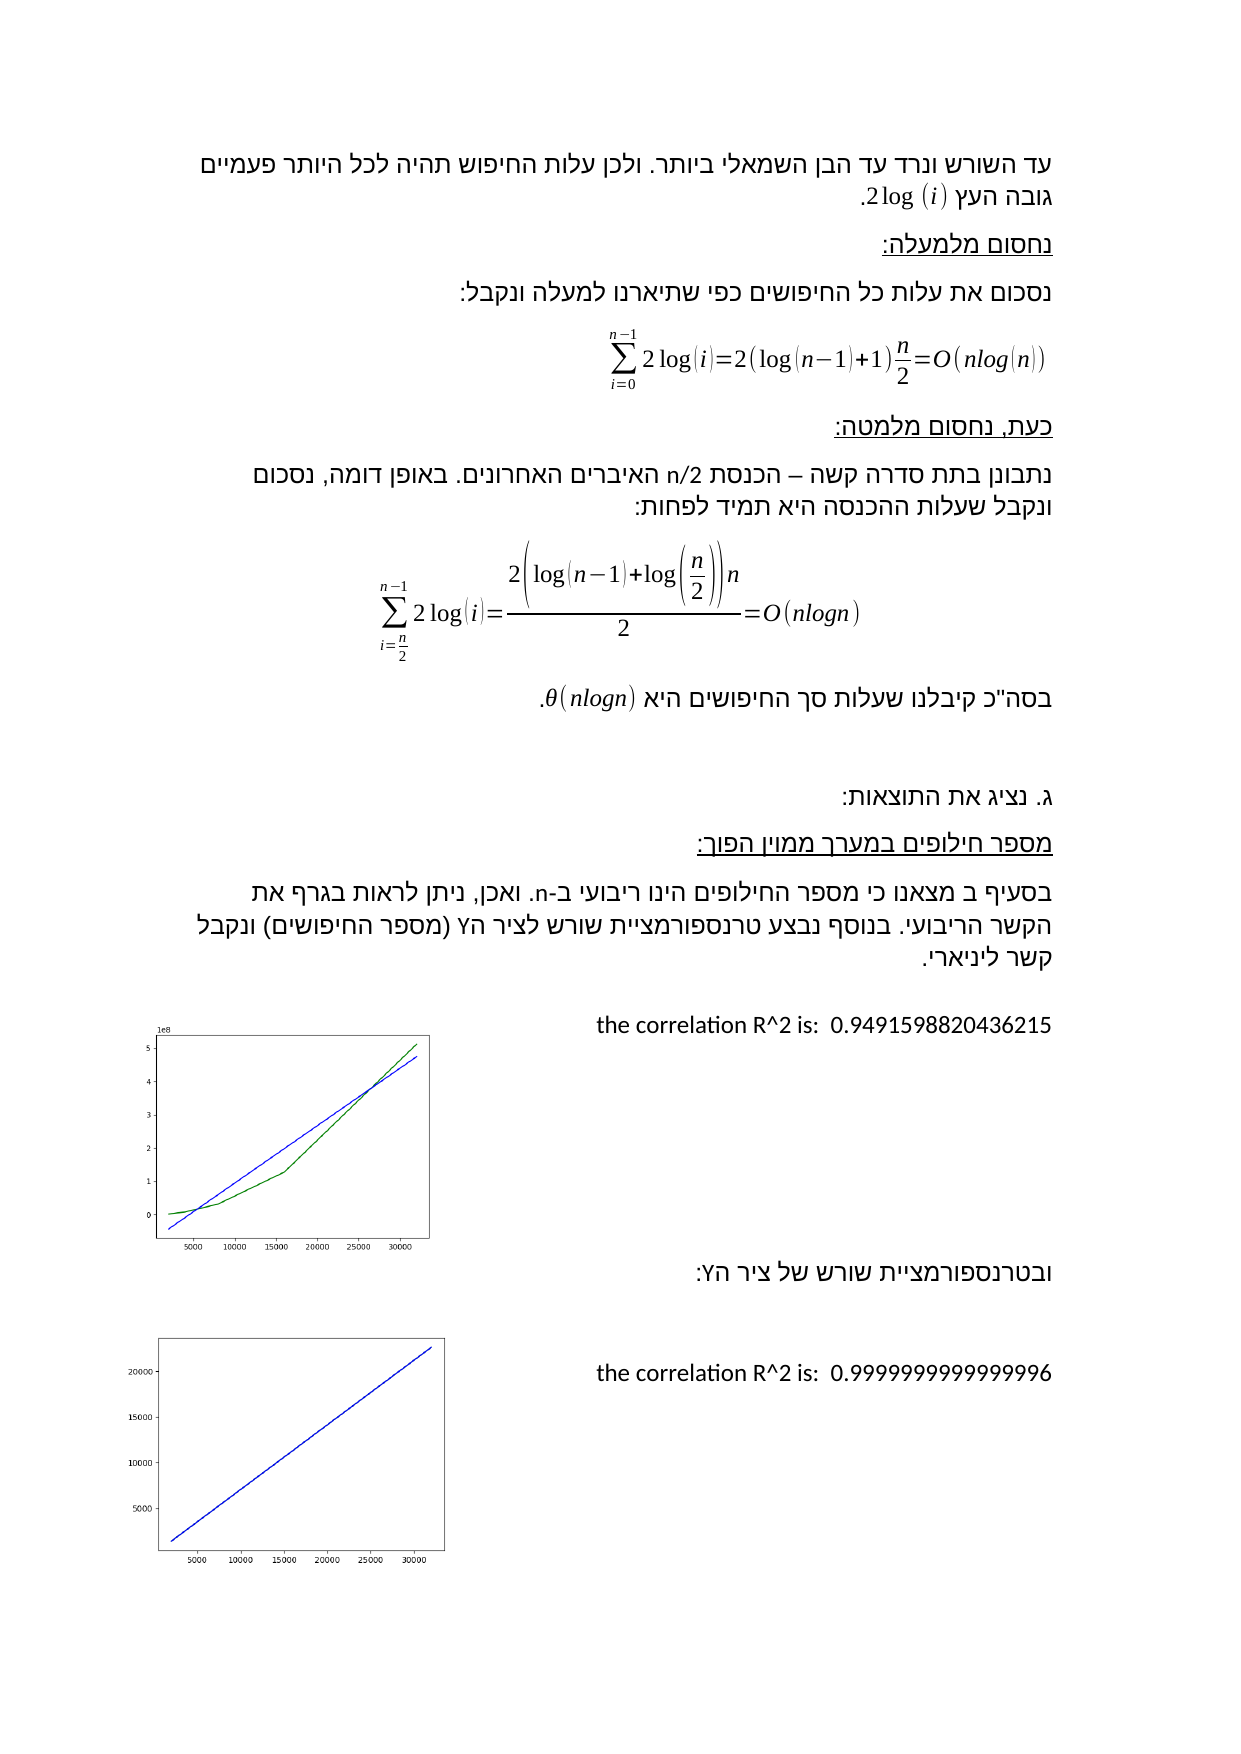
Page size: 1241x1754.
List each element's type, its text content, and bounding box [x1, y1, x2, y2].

text נסכום את עלות כל החיפושים כפי שתיארנו למעלה ונקבל: [187, 278, 1053, 306]
text בסה"כ קיבלנו שעלות סך החיפושים היא . [187, 683, 1053, 713]
text נתבונן בתת סדרה קשה – הכנסת n/2 האיברים האחרונים. באופן דומה, נסכום ונקבל שעלות ההכנסה היא תמיד לפחות: [187, 459, 1053, 521]
text מספר חילופים במערך ממוין הפוך: [187, 829, 1053, 858]
text כעת, נחסום מלמטה: [187, 412, 1053, 440]
text ובטרנספורמציית שורש של ציר הY: [187, 1257, 1053, 1288]
text בסעיף ב מצאנו כי מספר החילופים הינו ריבועי ב-n. ואכן, ניתן לראות בגרף את הקשר הריבועי. בנוסף נבצע טרנספורמציית שורש לציר הY (מספר החיפושים) ונקבל קשר ליניארי. [187, 877, 1053, 972]
picture [112, 1305, 481, 1581]
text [187, 150, 1053, 211]
text ג. נציג את התוצאות: [187, 782, 1053, 811]
picture [112, 1003, 464, 1267]
text the correlation R^2 is: 0.9999999999999996 [481, 1357, 1053, 1387]
text the correlation R^2 is: 0.9491598820436215 [464, 1009, 1053, 1040]
text נחסום מלמעלה: [187, 230, 1053, 259]
